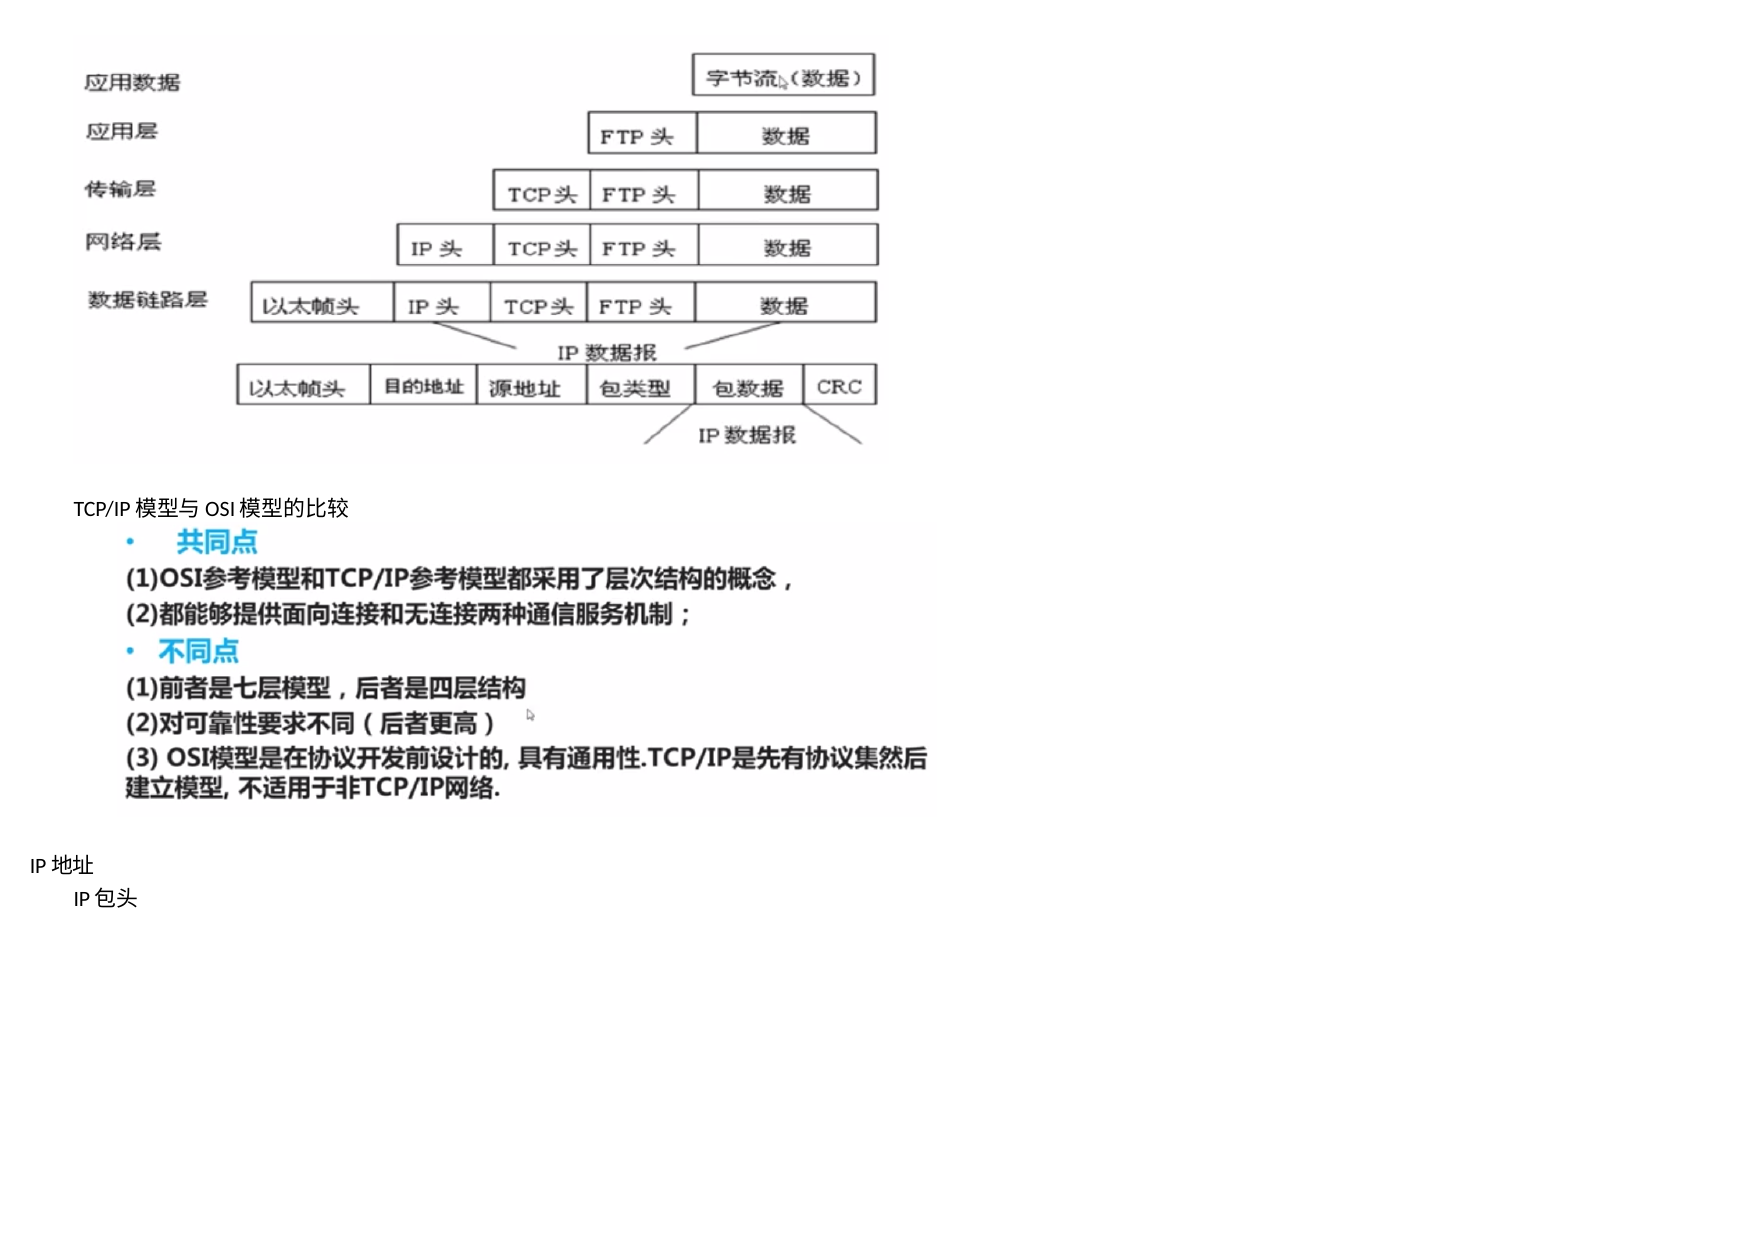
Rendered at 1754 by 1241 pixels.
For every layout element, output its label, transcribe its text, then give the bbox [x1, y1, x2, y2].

picture [73, 35, 889, 464]
text IP包头 [29, 880, 1724, 913]
text IP地址 [29, 848, 1724, 880]
text TCP/IP模型与OSI模型的比较 [29, 490, 1724, 523]
picture [117, 522, 938, 817]
